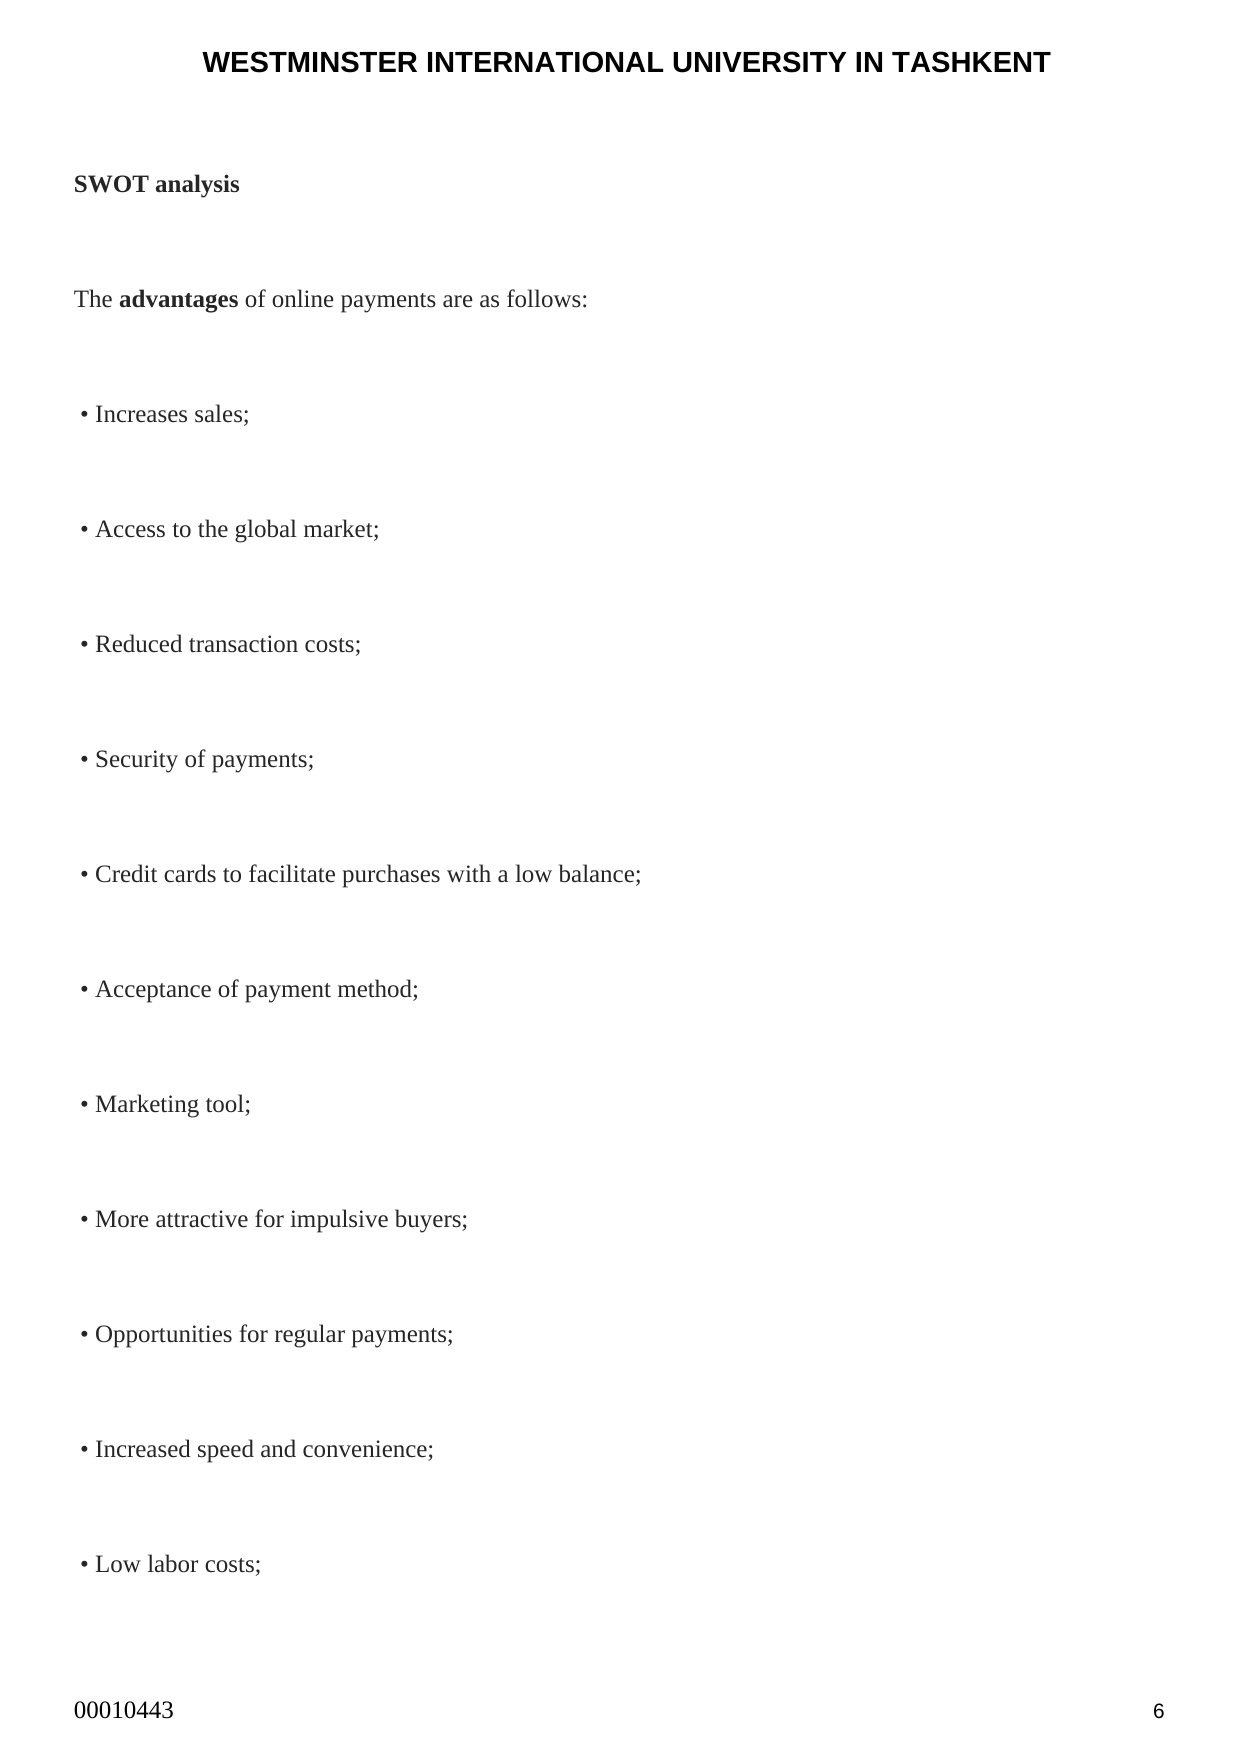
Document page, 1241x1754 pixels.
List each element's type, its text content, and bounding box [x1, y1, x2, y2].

text • Opportunities for regular payments; [74, 1319, 1180, 1348]
text • Security of payments; [74, 744, 1180, 773]
text • Credit cards to facilitate purchases with a low balance; [74, 859, 1180, 888]
text The advantages of online payments are as follows: [74, 284, 1180, 313]
text • Acceptance of payment method; [74, 974, 1180, 1003]
text • Low labor costs; [74, 1549, 1180, 1578]
text SWOT analysis [74, 169, 1180, 198]
text • Increases sales; [74, 399, 1180, 428]
text • Reduced transaction costs; [74, 629, 1180, 658]
text • Access to the global market; [74, 514, 1180, 543]
text • Increased speed and convenience; [74, 1434, 1180, 1463]
text • Marketing tool; [74, 1089, 1180, 1118]
text • More attractive for impulsive buyers; [74, 1204, 1180, 1233]
